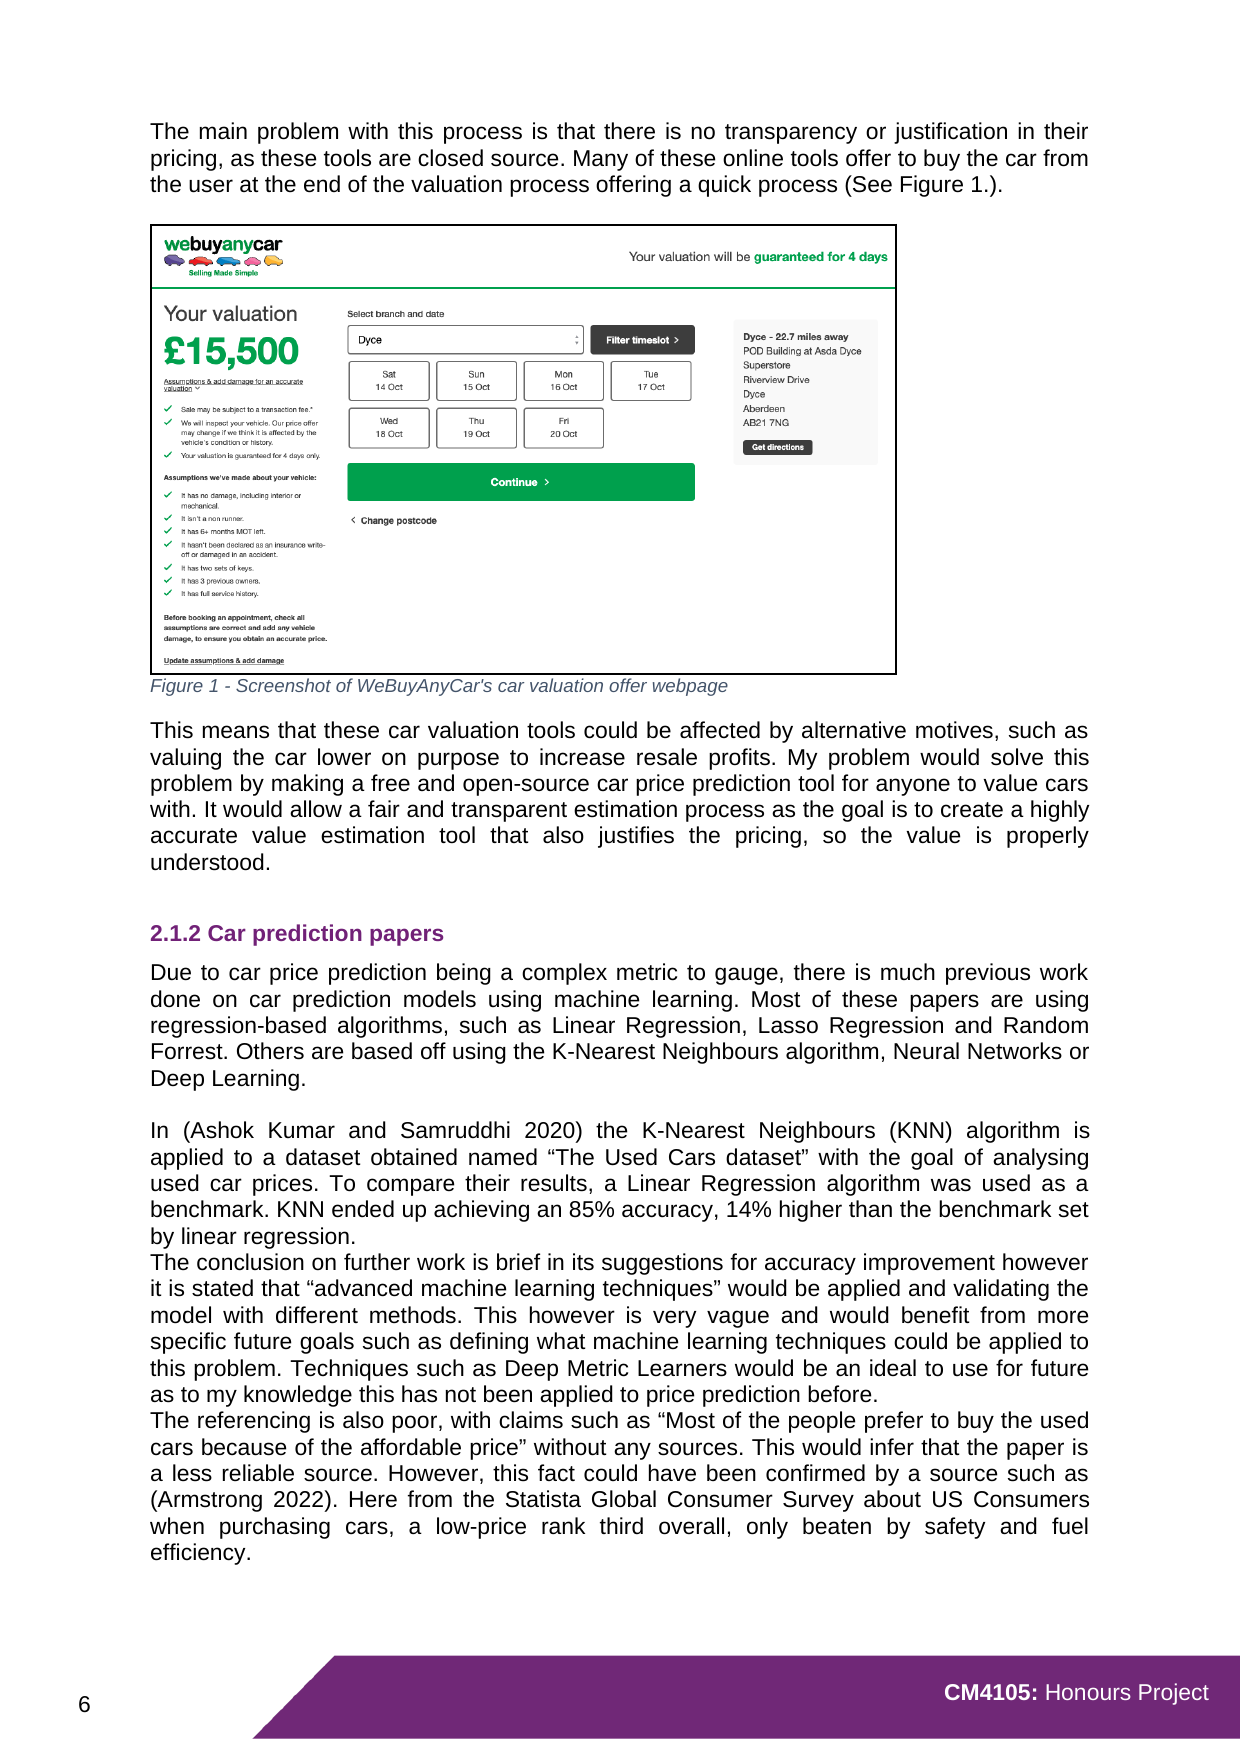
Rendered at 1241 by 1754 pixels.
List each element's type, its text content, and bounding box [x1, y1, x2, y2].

text This means that these car valuation tools could be affected by alternative motives, such as valuing the car lower on purpose to increase resale profits. My problem would solve this problem by making a free and open-source car price prediction tool for anyone to value cars with. It would allow a fair and transparent estimation process as the goal is to create a highly accurate value estimation tool that also justifies the pricing, so the value is properly understood. [150, 717, 1090, 875]
text The conclusion on further work is brief in its suggestions for accuracy improvement however it is stated that “advanced machine learning techniques” would be applied and validating the model with different methods. This however is very vague and would benefit from more specific future goals such as defining what machine learning techniques could be applied to this problem. Techniques such as Deep Metric Learners would be an ideal to use for future as to my knowledge this has not been applied to price prediction before. [150, 1249, 1090, 1407]
text The referencing is also poor, with claims such as “Most of the people prefer to buy the used cars because of the affordable price” without any sources. This would infer that the paper is a less reliable source. However, this fact could have been confirmed by a source such as . Here from the Statista Global Consumer Survey about US Consumers when purchasing cars, a low-price rank third overall, only beaten by safety and fuel efficiency. [150, 1407, 1090, 1565]
subtitle 2.1.2 Car prediction papers [150, 920, 1090, 947]
text Due to car price prediction being a complex metric to gauge, there is much previous work done on car prediction models using machine learning. Most of these papers are using regression-based algorithms, such as Linear Regression, Lasso Regression and Random Forrest. Others are based off using the K-Nearest Neighbours algorithm, Neural Networks or Deep Learning. [150, 959, 1090, 1091]
text In the K-Nearest Neighbours (KNN) algorithm is applied to a dataset obtained named “The Used Cars dataset” with the goal of analysing used car prices. To compare their results, a Linear Regression algorithm was used as a benchmark. KNN ended up achieving an 85% accuracy, 14% higher than the benchmark set by linear regression. [150, 1117, 1090, 1249]
text The main problem with this process is that there is no transparency or justification in their pricing, as these tools are closed source. Many of these online tools offer to buy the car from the user at the end of the valuation process offering a quick process (See Figure 1.). [150, 118, 1090, 197]
text Figure 1 - Screenshot of WeBuyAnyCar's car valuation offer webpage [150, 675, 1090, 696]
picture [252, 1655, 1240, 1739]
picture [152, 226, 895, 673]
